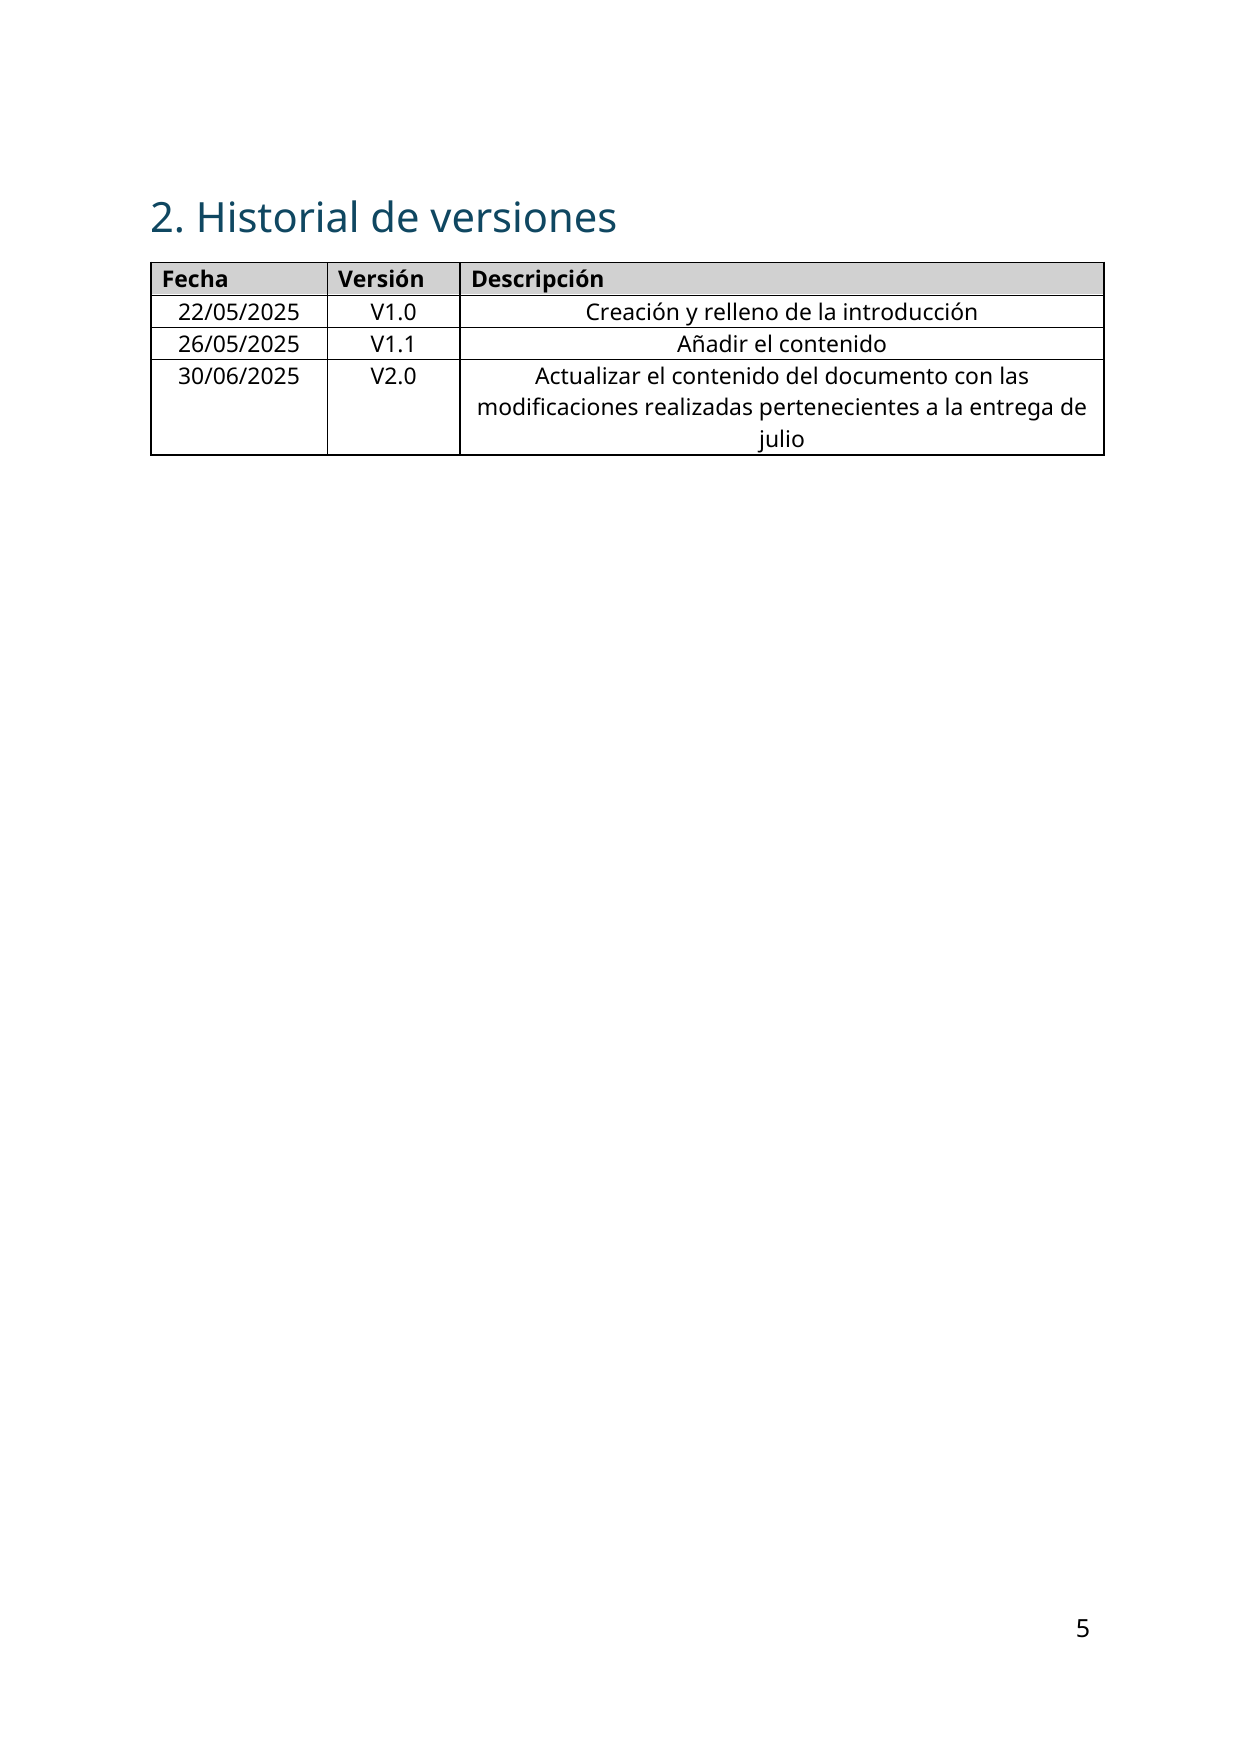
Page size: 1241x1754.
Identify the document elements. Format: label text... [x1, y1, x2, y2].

table_header Fecha [152, 263, 327, 294]
table_cell V2.0 [328, 360, 459, 454]
table_cell V1.1 [328, 328, 459, 359]
table_cell 30/06/2025 [152, 360, 327, 454]
table_cell Actualizar el contenido del documento con las modificaciones realizadas pertenecientes a la entrega de julio [461, 360, 1103, 454]
table_header Versión [328, 263, 459, 294]
subtitle 2. Historial de versiones [150, 187, 1090, 244]
table_cell Creación y relleno de la introducción [461, 296, 1103, 327]
table_cell 22/05/2025 [152, 296, 327, 327]
table_header Descripción [461, 263, 1103, 294]
table_cell Añadir el contenido [461, 328, 1103, 359]
table_cell 26/05/2025 [152, 328, 327, 359]
table_cell V1.0 [328, 296, 459, 327]
